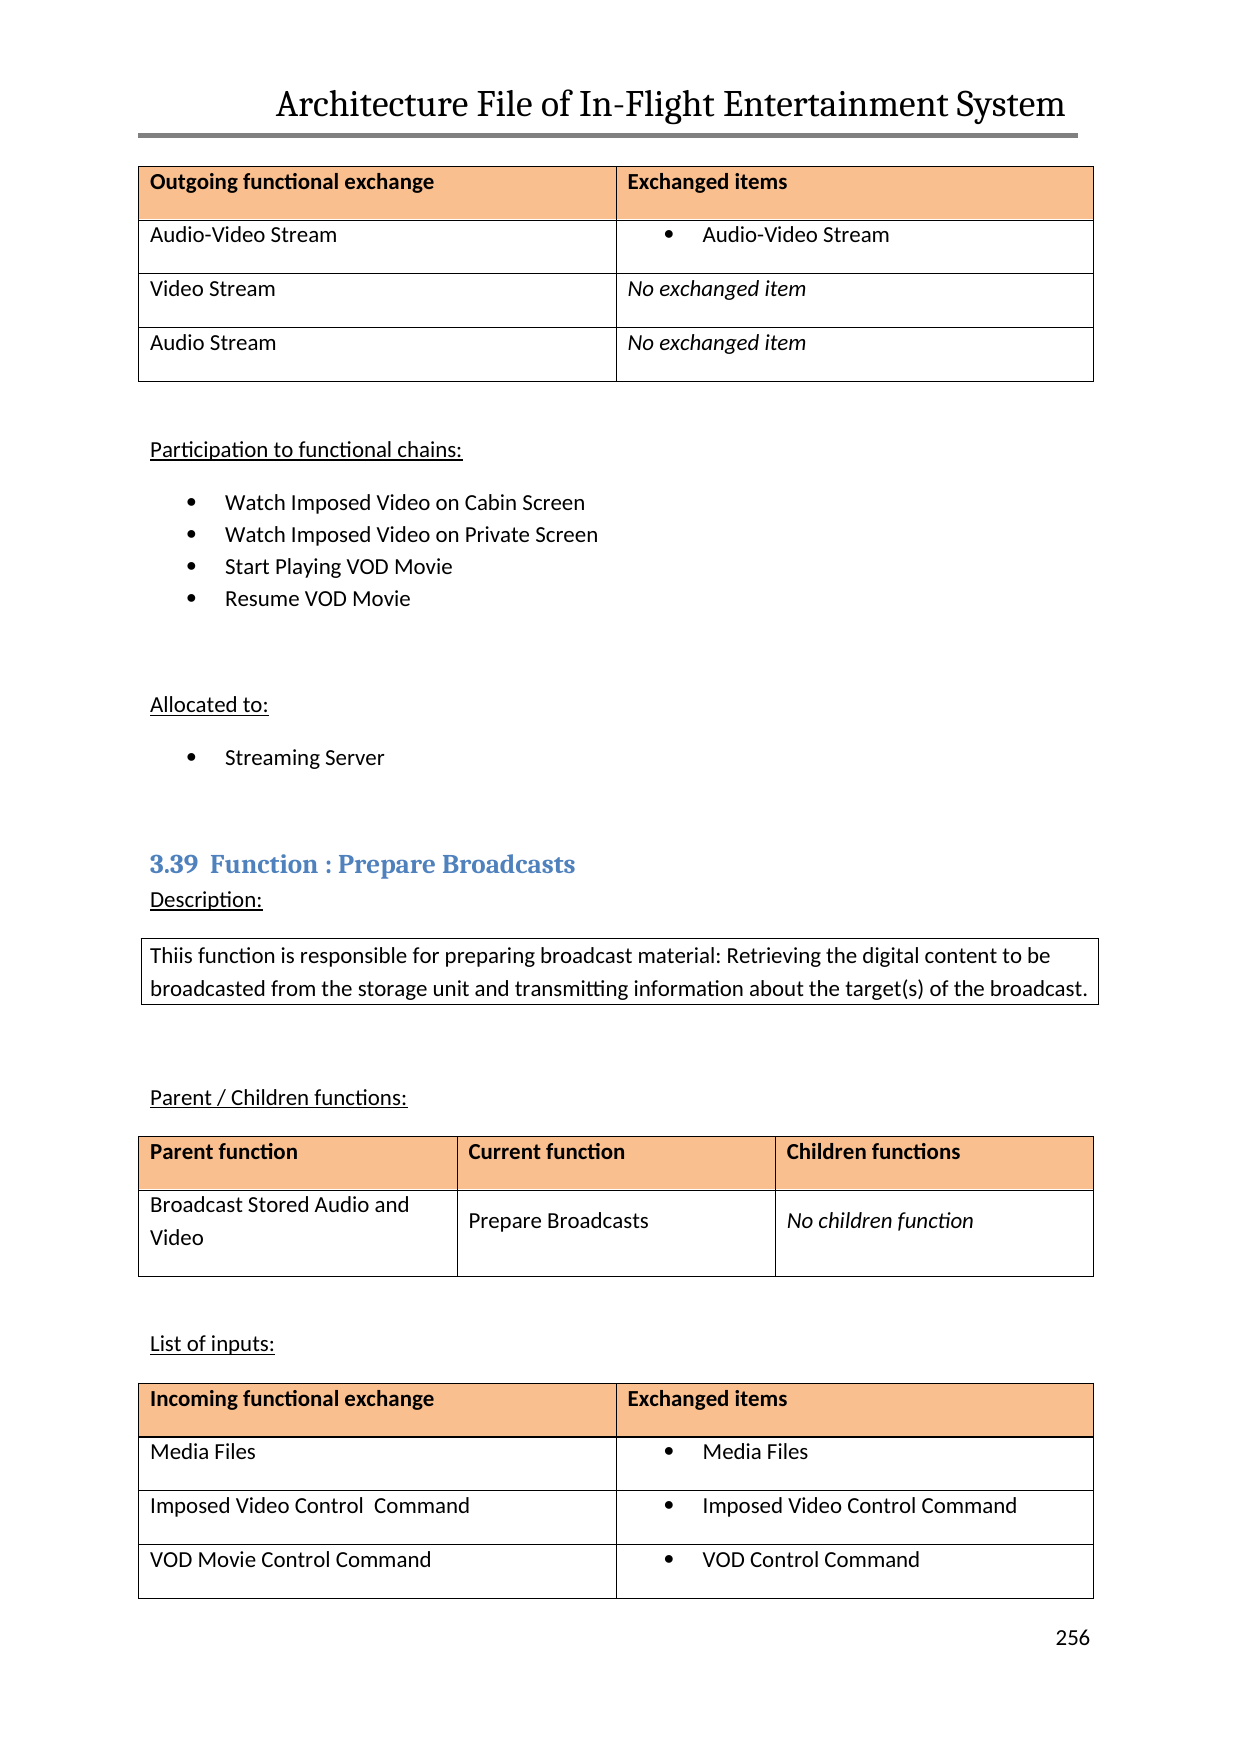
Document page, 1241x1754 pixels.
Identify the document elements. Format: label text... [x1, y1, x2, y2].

table_header No exchanged item [617, 274, 1093, 327]
table_header Media Files [139, 1438, 616, 1490]
table_cell No children function [776, 1191, 1093, 1276]
subtitle Function : Prepare Broadcasts [150, 849, 1090, 881]
table_header VOD Movie Control Command [139, 1545, 616, 1598]
text Parent / Children functions: [150, 1083, 1090, 1111]
table_cell Prepare Broadcasts [458, 1191, 775, 1276]
table_header Imposed Video Control Command [139, 1491, 616, 1544]
table_header Exchanged items [617, 1384, 1093, 1436]
table_header Audio-Video Stream [617, 221, 1093, 273]
table_header Current function [458, 1137, 775, 1189]
table_header Audio Stream [139, 328, 616, 381]
list Start Playing VOD Movie [187, 552, 1090, 580]
table_header Incoming functional exchange [139, 1384, 616, 1436]
list Streaming Server [187, 743, 1090, 772]
list Resume VOD Movie [187, 584, 1090, 612]
text Thiis function is responsible for preparing broadcast material: Retrieving the digital content to be broadcasted from the storage unit and transmitting information about the target(s) of the broadcast. [142, 939, 1098, 1004]
table_header Media Files [617, 1438, 1093, 1490]
text Participation to functional chains: [150, 435, 1090, 463]
table_header VOD Control Command [617, 1545, 1093, 1598]
text Allocated to: [150, 691, 1090, 718]
list Watch Imposed Video on Private Screen [187, 520, 1090, 548]
text Description: [150, 885, 1090, 913]
list Watch Imposed Video on Cabin Screen [187, 488, 1090, 516]
table_header Children functions [776, 1137, 1093, 1189]
table_header Video Stream [139, 274, 616, 327]
table_header No exchanged item [617, 328, 1093, 381]
table_header Exchanged items [617, 167, 1093, 219]
text List of inputs: [150, 1329, 1090, 1358]
table_header Audio-Video Stream [139, 221, 616, 273]
table_header Outgoing functional exchange [139, 167, 616, 219]
table_header Parent function [139, 1137, 457, 1189]
table_cell Broadcast Stored Audio and Video [139, 1191, 457, 1276]
table_header Imposed Video Control Command [617, 1491, 1093, 1544]
